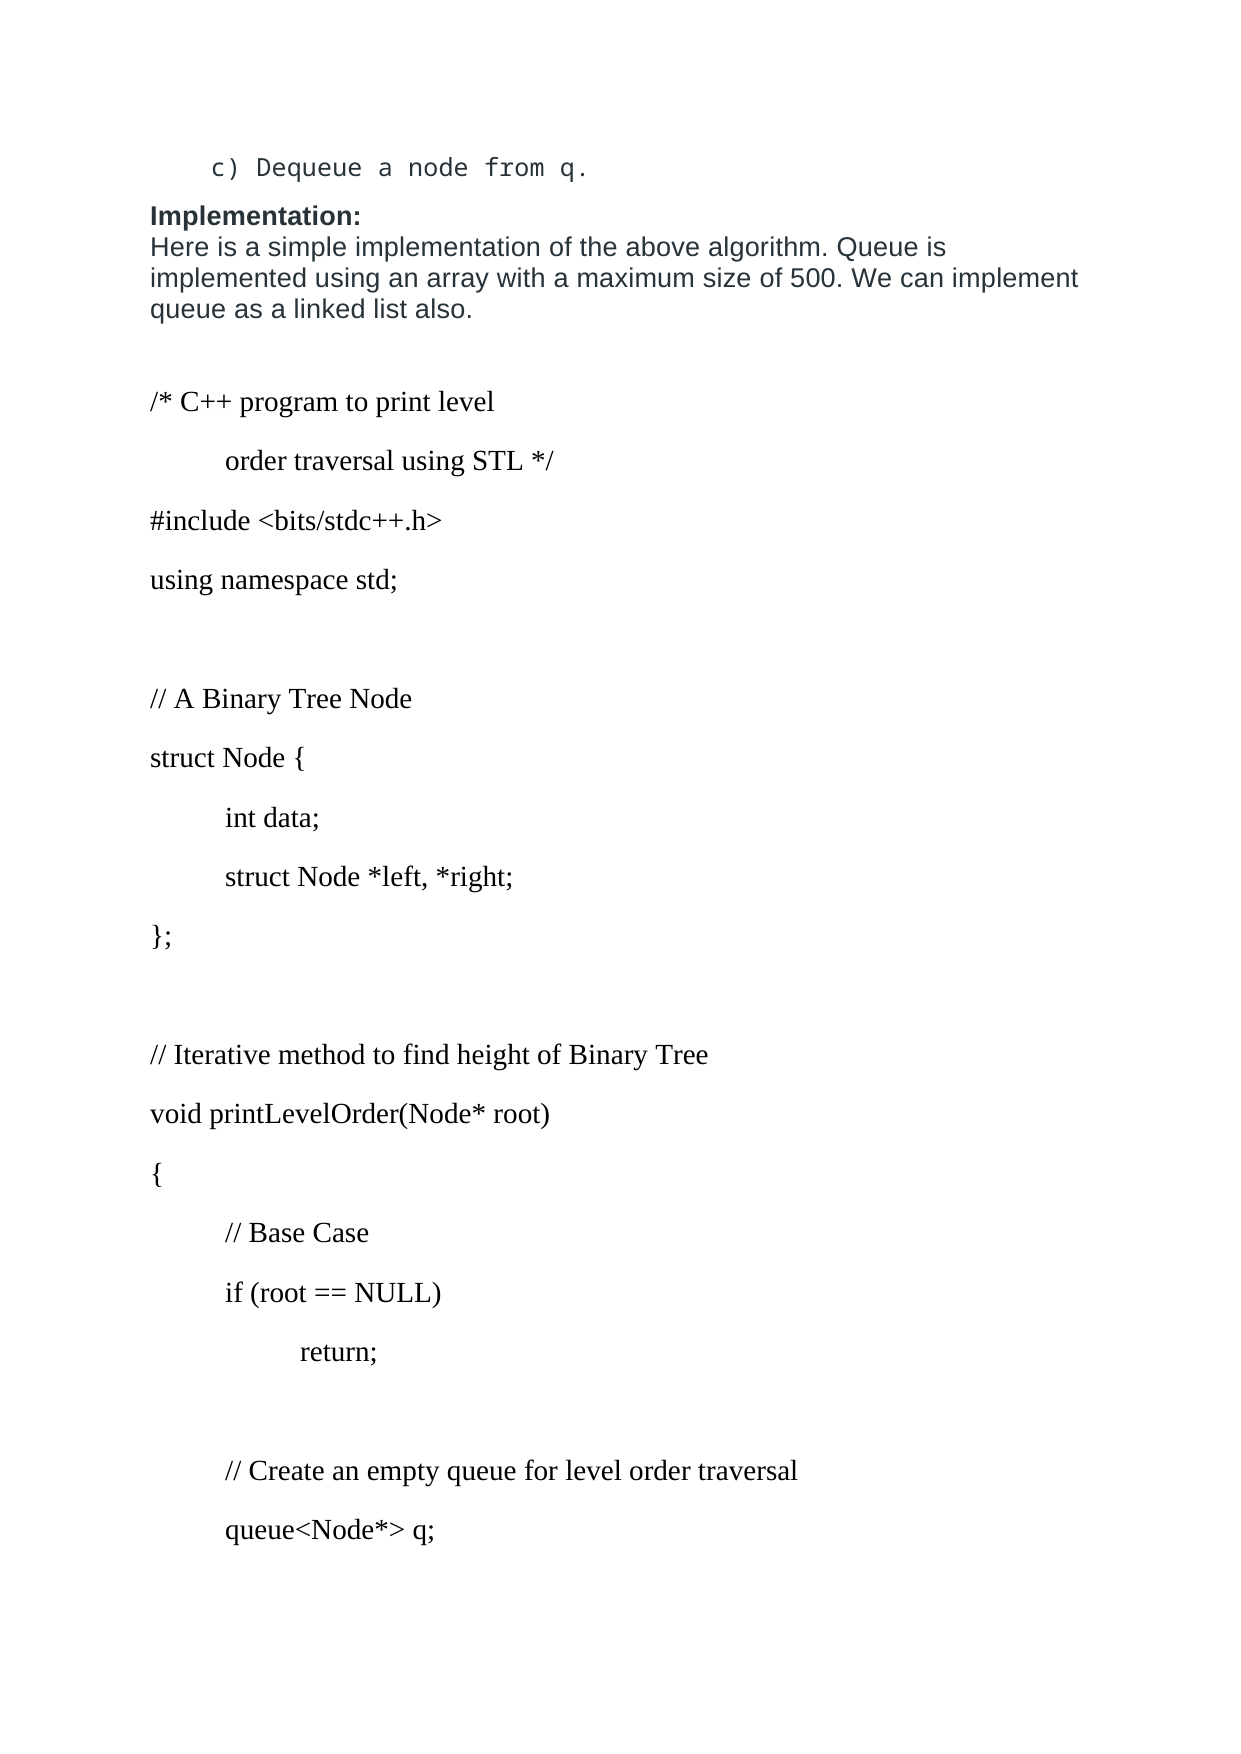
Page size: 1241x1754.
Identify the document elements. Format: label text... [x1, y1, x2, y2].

text struct Node *left, *right; [150, 859, 1090, 893]
text // Create an empty queue for level order traversal [150, 1453, 1090, 1486]
text { [150, 1156, 1090, 1189]
text if (root == NULL) [150, 1275, 1090, 1308]
text // Iterative method to find height of Binary Tree [150, 1037, 1090, 1071]
text int data; [150, 800, 1090, 833]
text }; [150, 918, 1090, 952]
text c) Dequeue a node from q. [150, 150, 1090, 184]
text struct Node { [150, 740, 1090, 774]
text // Base Case [150, 1215, 1090, 1249]
text Implementation: Here is a simple implementation of the above algorithm. Queue is implemented using an array with a maximum size of 500. We can implement queue as a linked list also. [150, 200, 1090, 325]
text /* C++ program to print level [150, 384, 1090, 418]
text queue<Node*> q; [150, 1512, 1090, 1546]
text #include <bits/stdc++.h> [150, 503, 1090, 536]
text return; [150, 1334, 1090, 1368]
text using namespace std; [150, 562, 1090, 596]
text void printLevelOrder(Node* root) [150, 1097, 1090, 1130]
text order traversal using STL */ [150, 443, 1090, 477]
text // A Binary Tree Node [150, 681, 1090, 714]
